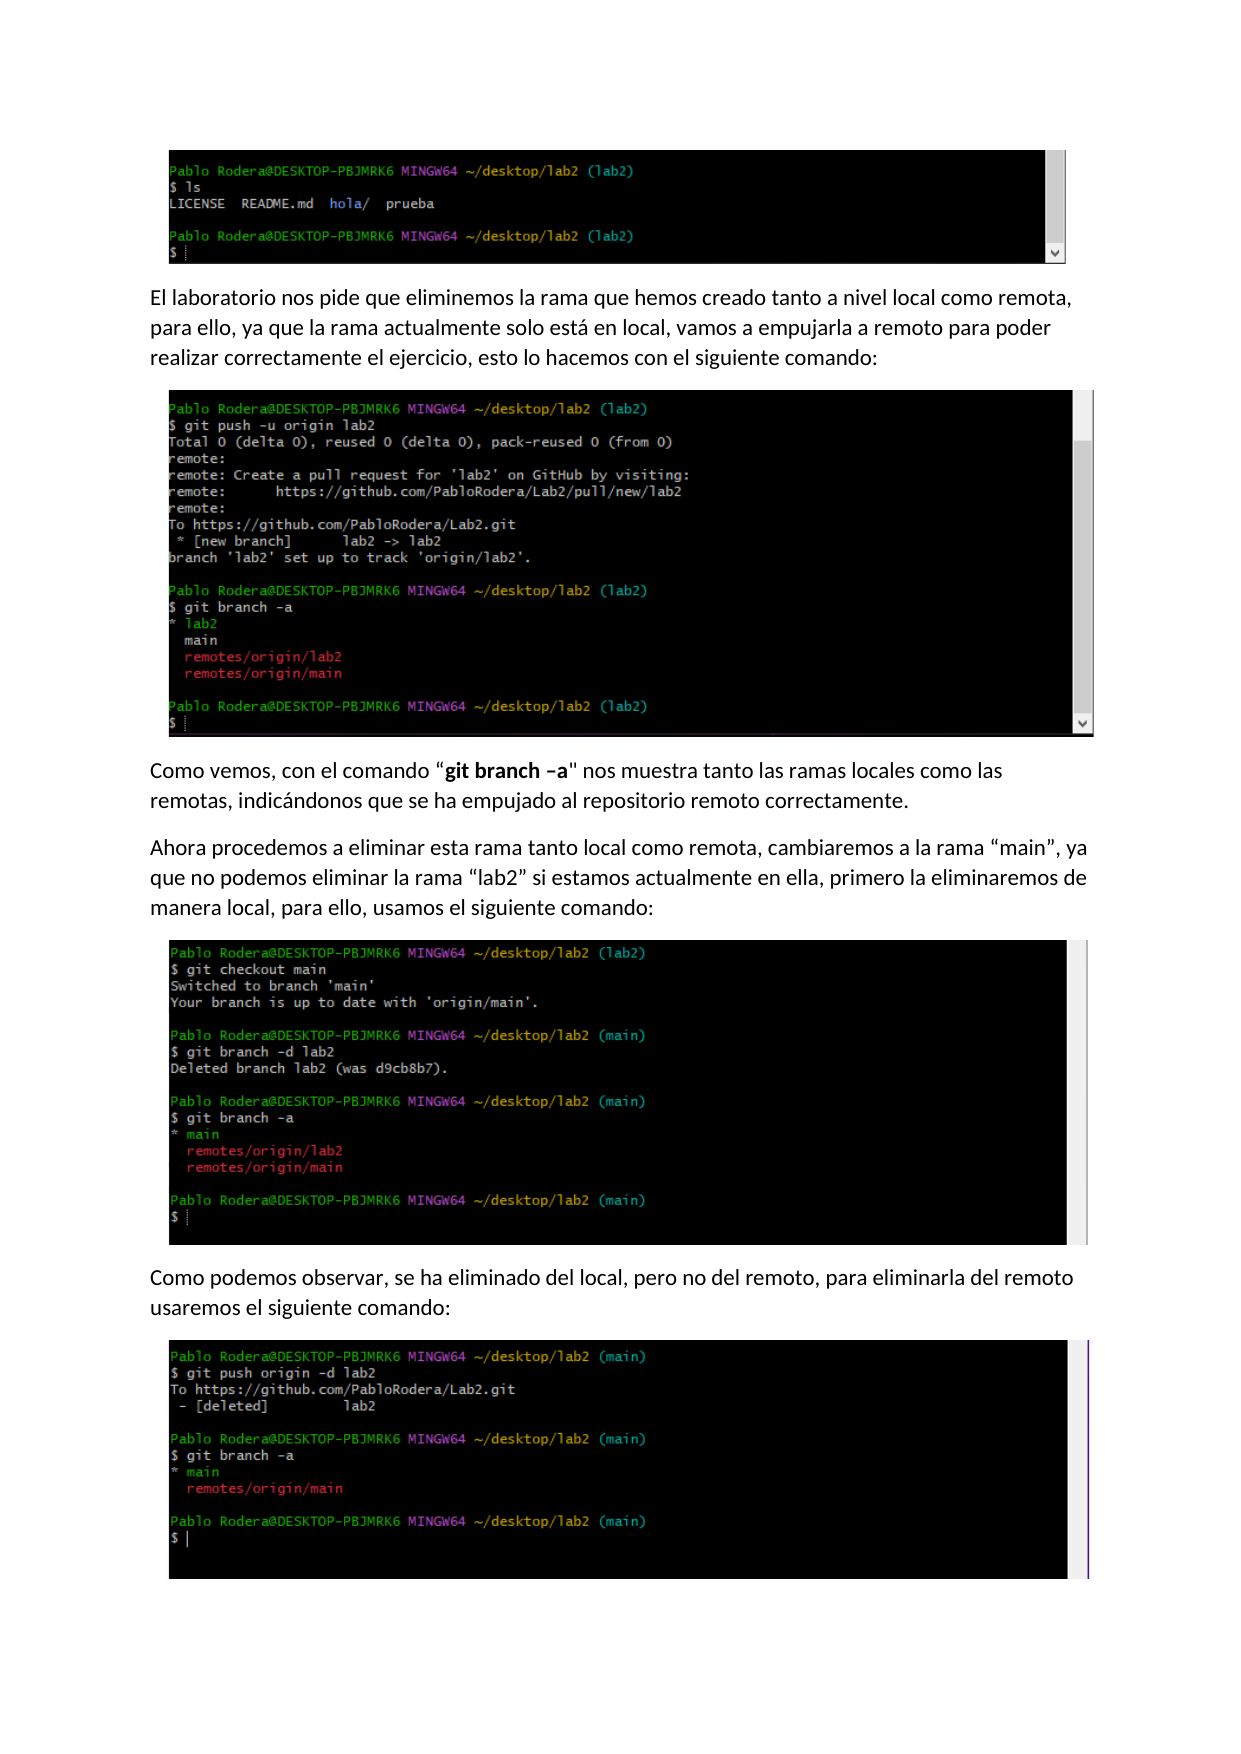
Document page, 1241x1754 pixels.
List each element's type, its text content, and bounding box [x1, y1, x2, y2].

text El laboratorio nos pide que eliminemos la rama que hemos creado tanto a nivel local como remota, para ello, ya que la rama actualmente solo está en local, vamos a empujarla a remoto para poder realizar correctamente el ejercicio, esto lo hacemos con el siguiente comando: [150, 283, 1090, 371]
text Como vemos, con el comando “git branch –a" nos muestra tanto las ramas locales como las remotas, indicándonos que se ha empujado al repositorio remoto correctamente. [150, 756, 1090, 814]
text Ahora procedemos a eliminar esta rama tanto local como remota, cambiaremos a la rama “main”, ya que no podemos eliminar la rama “lab2” si estamos actualmente en ella, primero la eliminaremos de manera local, para ello, usamos el siguiente comando: [150, 833, 1090, 921]
text Como podemos observar, se ha eliminado del local, pero no del remoto, para eliminarla del remoto usaremos el siguiente comando: [150, 1263, 1090, 1322]
